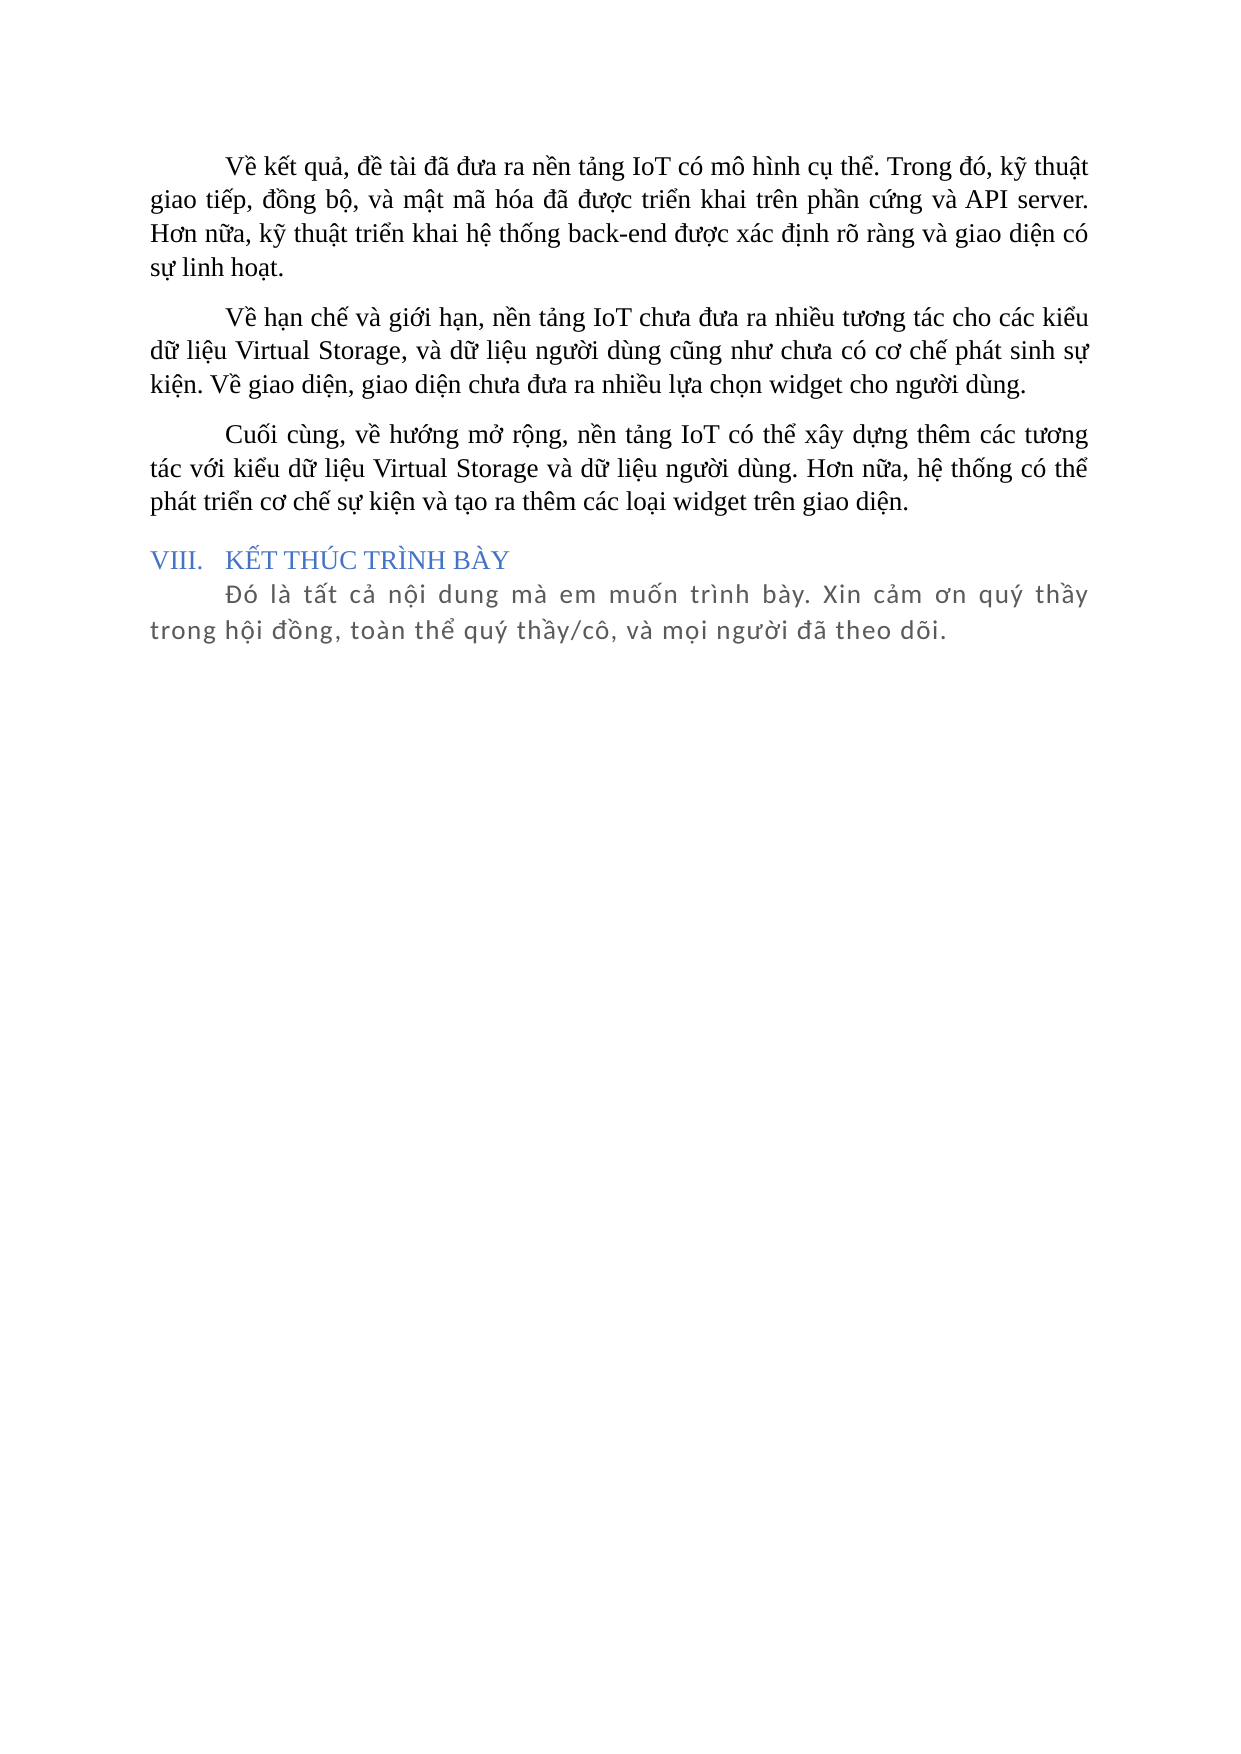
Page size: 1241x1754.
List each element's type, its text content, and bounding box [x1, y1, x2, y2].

subtitle Kết thúc trình bày [150, 544, 1090, 575]
text Cuối cùng, về hướng mở rộng, nền tảng IoT có thể xây dựng thêm các tương tác với kiểu dữ liệu Virtual Storage và dữ liệu người dùng. Hơn nữa, hệ thống có thể phát triển cơ chế sự kiện và tạo ra thêm các loại widget trên giao diện. [150, 418, 1090, 516]
text Về kết quả, đề tài đã đưa ra nền tảng IoT có mô hình cụ thể. Trong đó, kỹ thuật giao tiếp, đồng bộ, và mật mã hóa đã được triển khai trên phần cứng và API server. Hơn nữa, kỹ thuật triển khai hệ thống back-end được xác định rõ ràng và giao diện có sự linh hoạt. [150, 150, 1090, 282]
text Về hạn chế và giới hạn, nền tảng IoT chưa đưa ra nhiều tương tác cho các kiểu dữ liệu Virtual Storage, và dữ liệu người dùng cũng như chưa có cơ chế phát sinh sự kiện. Về giao diện, giao diện chưa đưa ra nhiều lựa chọn widget cho người dùng. [150, 301, 1090, 399]
subtitle Đó là tất cả nội dung mà em muốn trình bày. Xin cảm ơn quý thầy trong hội đồng, toàn thể quý thầy/cô, và mọi người đã theo dõi. [150, 577, 1090, 646]
